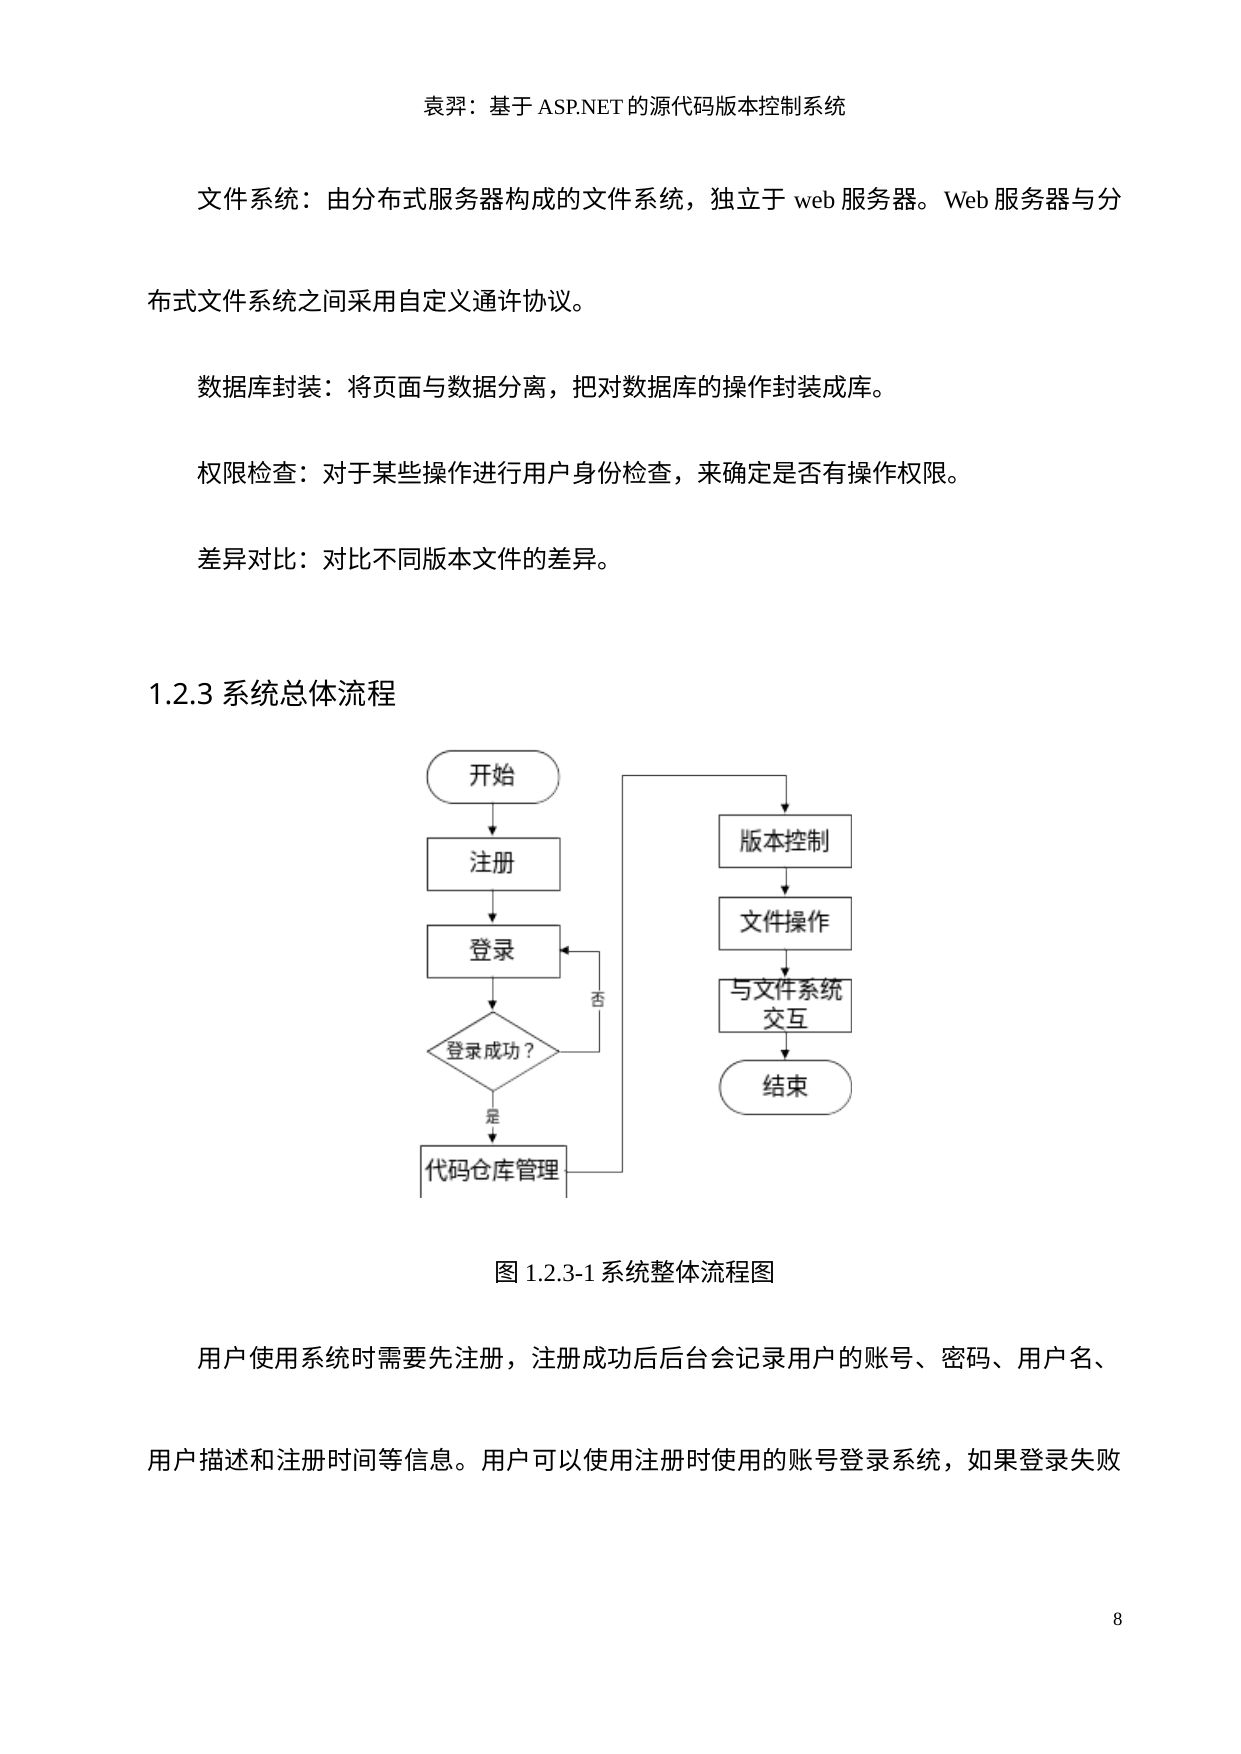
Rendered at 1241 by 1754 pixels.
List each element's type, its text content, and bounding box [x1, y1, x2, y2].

text 差异对比：对比不同版本文件的差异。 [148, 524, 1122, 592]
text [148, 1323, 1122, 1493]
text 权限检查：对于某些操作进行用户身份检查，来确定是否有操作权限。 [148, 438, 1122, 506]
text 文件系统：由分布式服务器构成的文件系统，独立于web服务器。Web服务器与分布式文件系统之间采用自定义通许协议。 [148, 164, 1122, 334]
text 图1.2.3-1系统整体流程图 [148, 1237, 1122, 1305]
text 1.2.3 系统总体流程 [148, 658, 1122, 726]
text 数据库封装：将页面与数据分离，把对数据库的操作封装成库。 [148, 352, 1122, 420]
